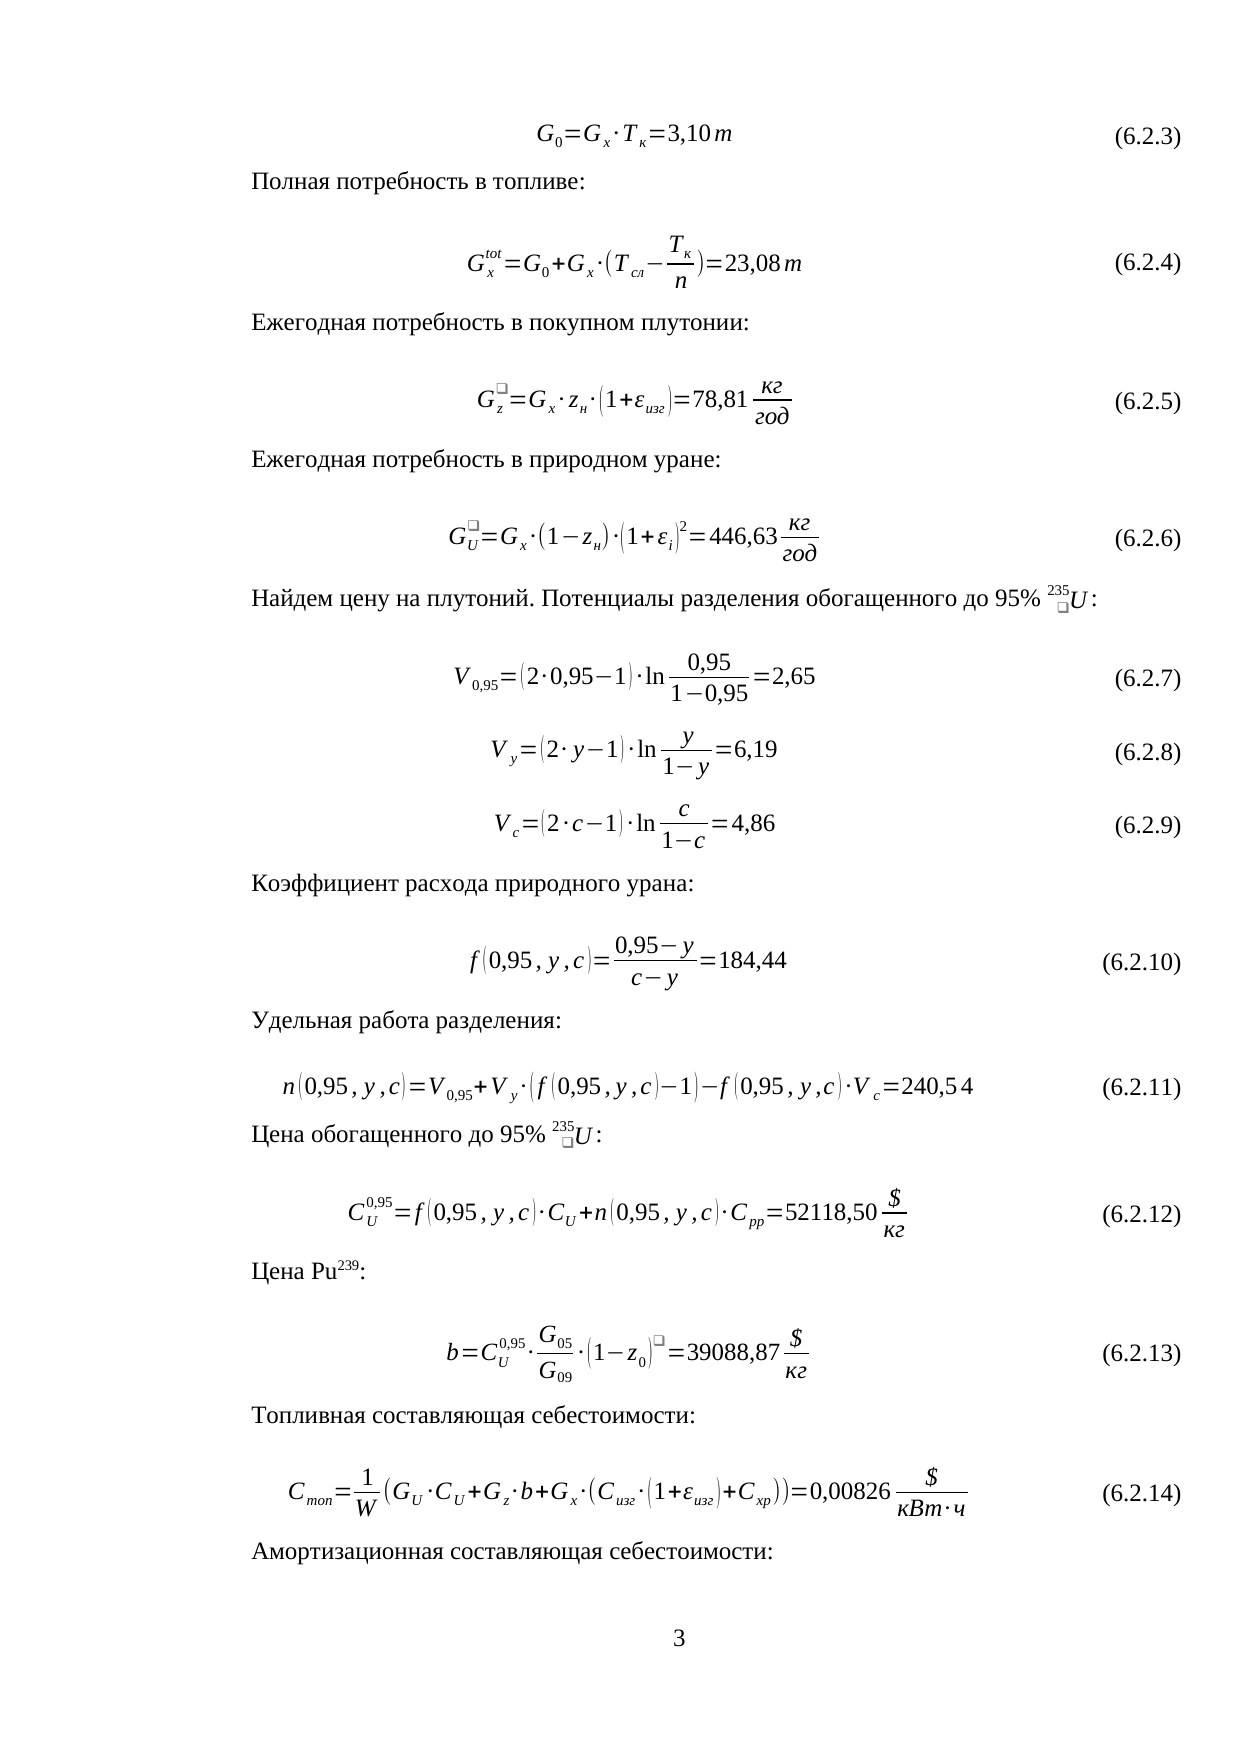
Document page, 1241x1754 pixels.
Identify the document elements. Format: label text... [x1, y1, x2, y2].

table_header [166, 932, 1091, 1005]
table_header [166, 371, 1103, 444]
table_header (6.2.6) [1103, 509, 1192, 582]
table_cell (6.2.9) [1103, 795, 1192, 868]
text Ежегодная потребность в природном уране: [177, 444, 1181, 473]
table_header [166, 509, 1103, 582]
table_header (6.2.10) [1091, 932, 1192, 1005]
table_header (6.2.14) [1091, 1464, 1192, 1536]
text Цена Pu239: [177, 1256, 1181, 1285]
table_header [166, 649, 1103, 722]
table_cell [166, 722, 1103, 795]
table_cell [166, 795, 1103, 868]
table_header [166, 1464, 1091, 1536]
table_header (6.2.11) [1091, 1069, 1192, 1117]
table_header (6.2.3) [1103, 118, 1192, 166]
text Полная потребность в топливе: [177, 166, 1181, 195]
text Коэффициент расхода природного урана: [177, 868, 1181, 897]
table_header (6.2.12) [1091, 1184, 1192, 1256]
text Ежегодная потребность в покупном плутонии: [177, 307, 1181, 336]
table_header (6.2.4) [1103, 230, 1192, 307]
text Топливная составляющая себестоимости: [177, 1400, 1181, 1428]
table_header [166, 118, 1103, 166]
list Амортизационная составляющая себестоимости: [177, 1536, 1181, 1564]
text Цена обогащенного до 95% : [177, 1117, 1181, 1149]
table_header (6.2.13) [1091, 1320, 1192, 1400]
table_header (6.2.5) [1103, 371, 1192, 444]
table_header [166, 1184, 1091, 1256]
table_header [166, 230, 1103, 307]
text Удельная работа разделения: [177, 1005, 1181, 1034]
text Найдем цену на плутоний. Потенциалы разделения обогащенного до 95% : [177, 582, 1181, 613]
table_header (6.2.7) [1103, 649, 1192, 722]
table_cell (6.2.8) [1103, 722, 1192, 795]
table_header [166, 1069, 1091, 1117]
table_header [166, 1320, 1091, 1400]
